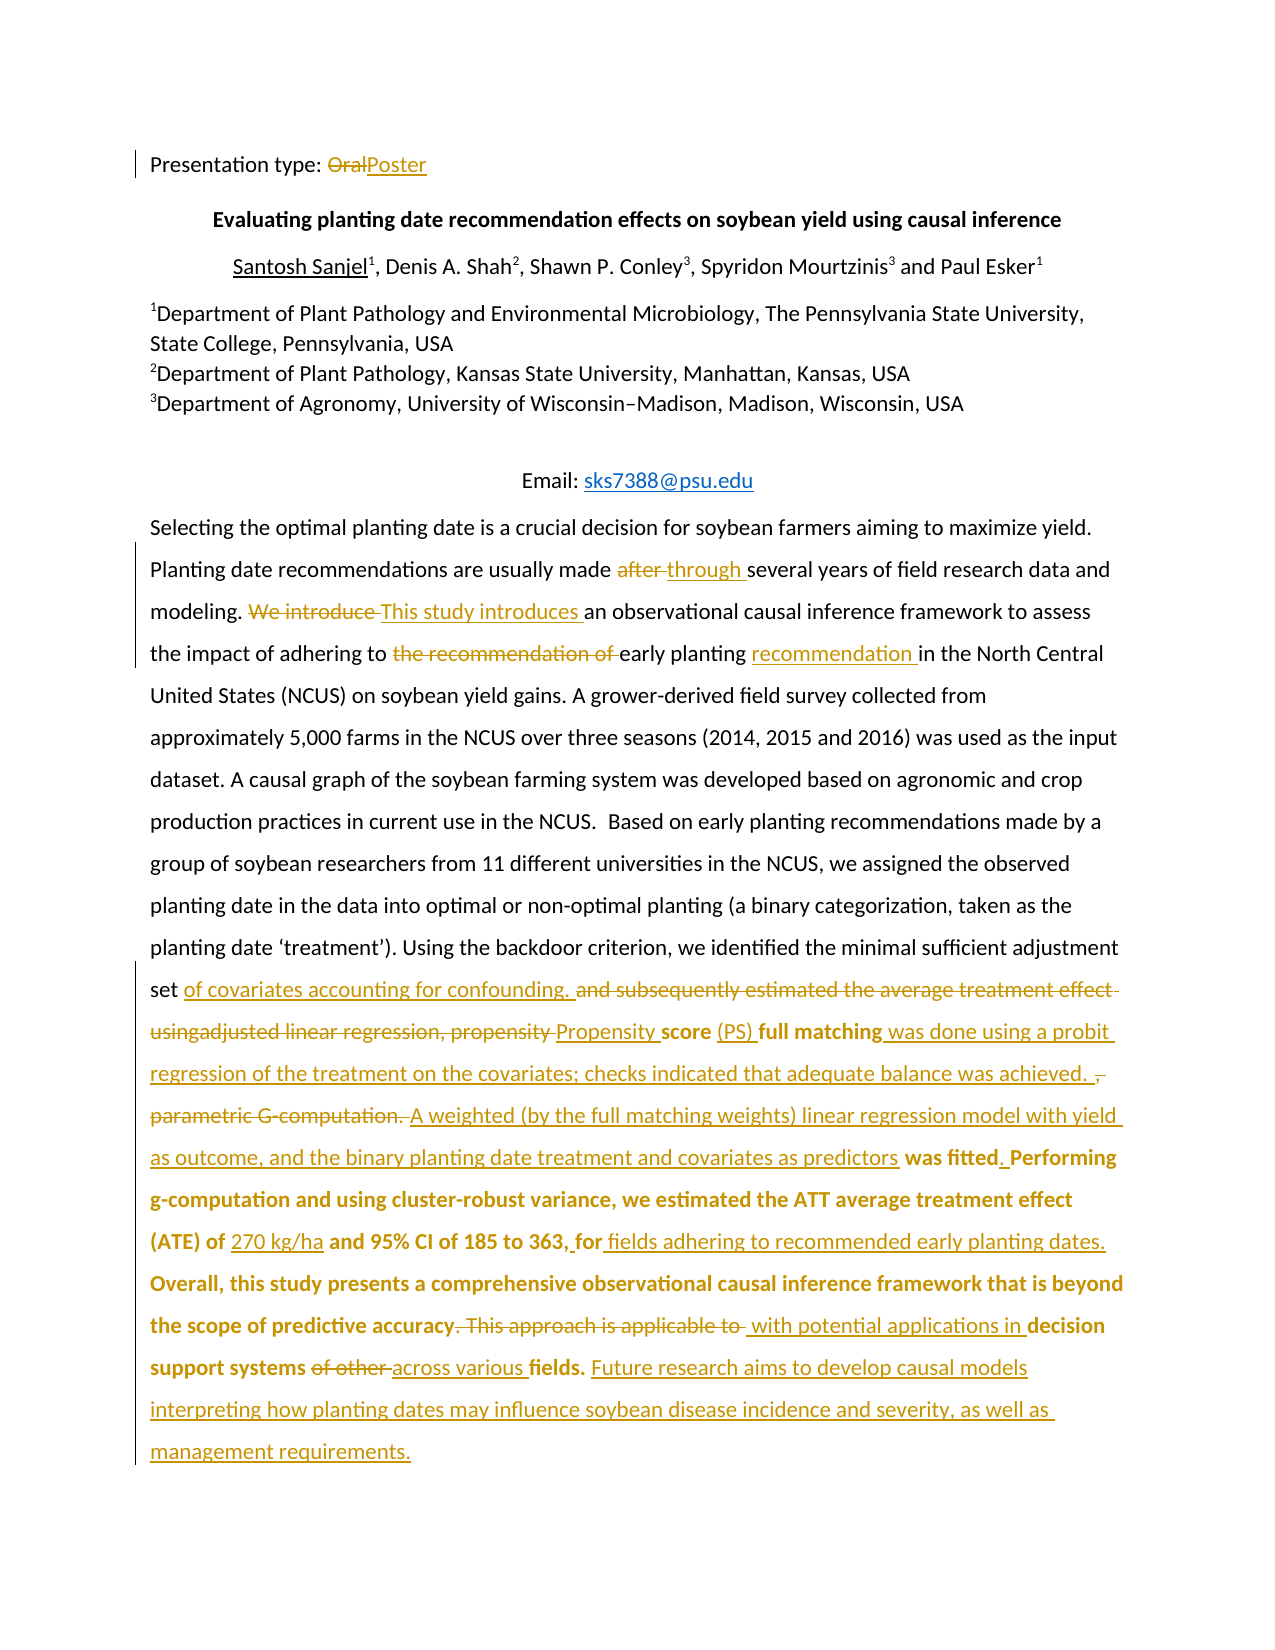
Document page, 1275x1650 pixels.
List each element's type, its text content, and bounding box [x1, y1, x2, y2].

text 2Department of Plant Pathology, Kansas State University, Manhattan, Kansas, USA [150, 359, 1125, 387]
text 3Department of Agronomy, University of Wisconsin–Madison, Madison, Wisconsin, USA [150, 389, 1125, 418]
text Email: sks7388@psu.edu [150, 467, 1125, 495]
text Presentation type: [150, 150, 1125, 178]
text Santosh Sanjel1, Denis A. Shah2, Shawn P. Conley3, Spyridon Mourtzinis3 and Paul Esker1 [150, 252, 1125, 280]
text 1Department of Plant Pathology and Environmental Microbiology, The Pennsylvania State University, State College, Pennsylvania, USA [150, 299, 1125, 357]
text Evaluating planting date recommendation effects on soybean yield using causal inference [150, 205, 1125, 233]
